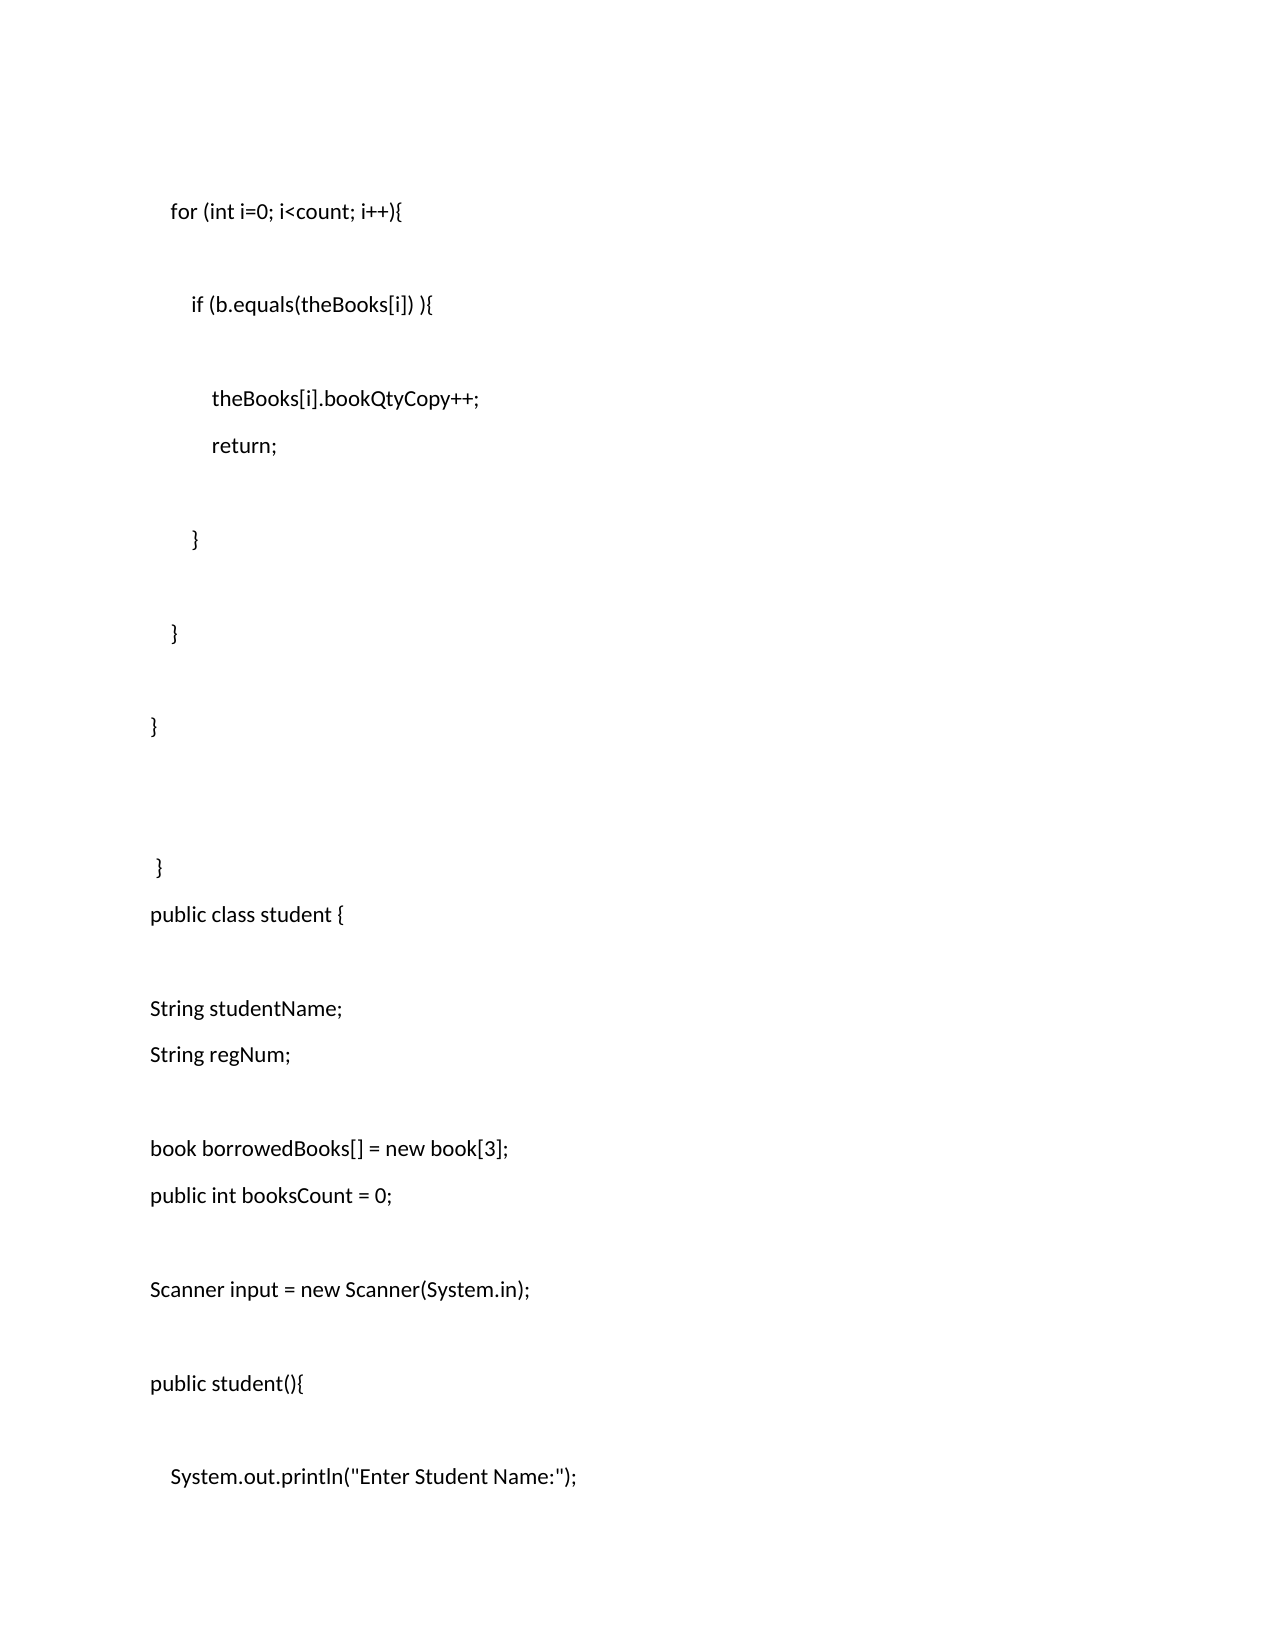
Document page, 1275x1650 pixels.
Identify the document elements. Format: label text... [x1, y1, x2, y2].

text } [150, 712, 1125, 741]
text } [150, 525, 1125, 553]
text book borrowedBooks[] = new book[3]; [150, 1134, 1125, 1162]
text public student(){ [150, 1369, 1125, 1397]
text } [150, 853, 1125, 881]
text theBooks[i].bookQtyCopy++; [150, 384, 1125, 412]
text return; [150, 431, 1125, 459]
text if (b.equals(theBooks[i]) ){ [150, 291, 1125, 319]
text public class student { [150, 900, 1125, 928]
text String regNum; [150, 1041, 1125, 1069]
text for (int i=0; i<count; i++){ [150, 197, 1125, 225]
text public int booksCount = 0; [150, 1181, 1125, 1209]
text String studentName; [150, 994, 1125, 1022]
text System.out.println("Enter Student Name:"); [150, 1462, 1125, 1491]
text Scanner input = new Scanner(System.in); [150, 1275, 1125, 1303]
text } [150, 619, 1125, 647]
